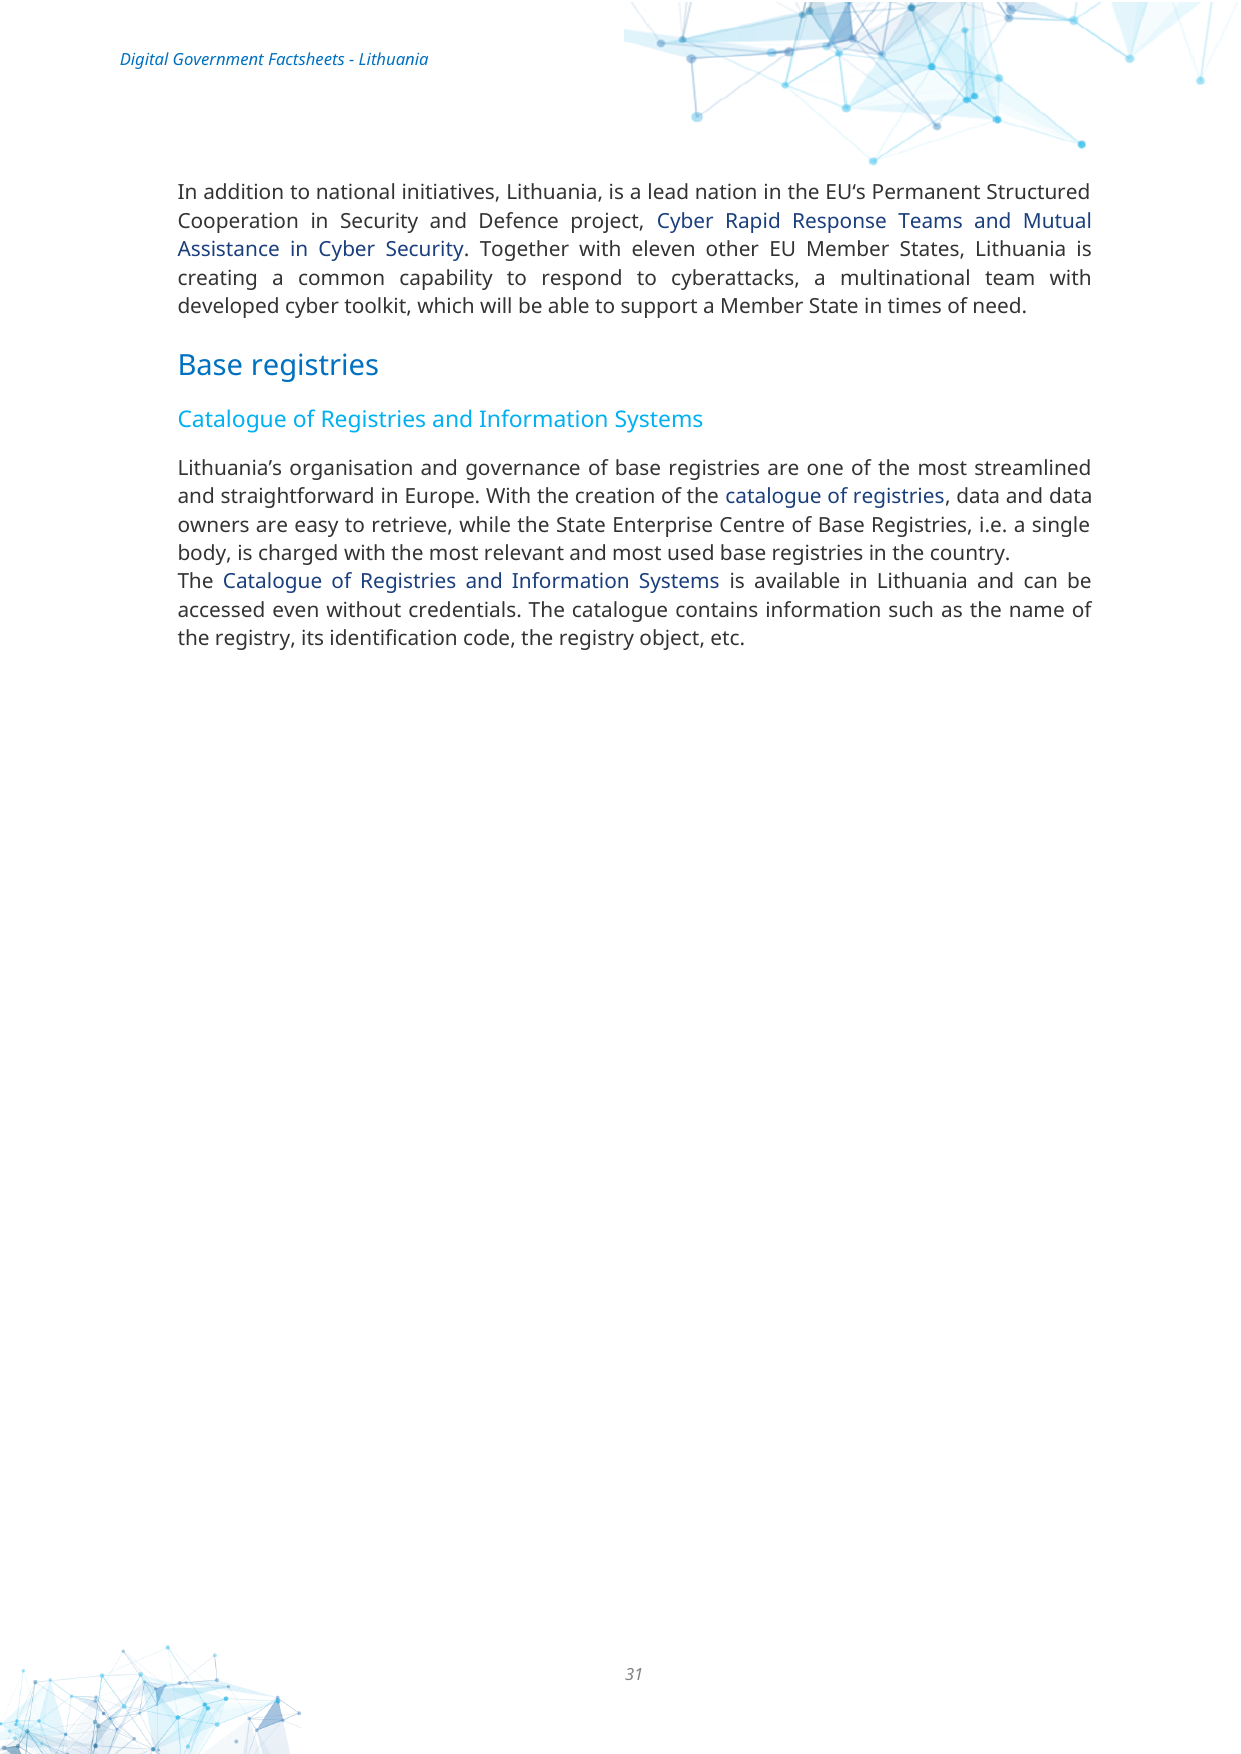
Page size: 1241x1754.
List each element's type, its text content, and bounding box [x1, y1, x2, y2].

text In addition to national initiatives, Lithuania, is a lead nation in the EU‘s Permanent Structured Cooperation in Security and Defence project, Cyber Rapid Response Teams and Mutual Assistance in Cyber Security. Together with eleven other EU Member States, Lithuania is creating a common capability to respond to cyberattacks, a multinational team with developed cyber toolkit, which will be able to support a Member State in times of need. [177, 177, 1092, 319]
text The Catalogue of Registries and Information Systems is available in Lithuania and can be accessed even without credentials. The catalogue contains information such as the name of the registry, its identification code, the registry object, etc. [177, 567, 1092, 652]
text Lithuania’s organisation and governance of base registries are one of the most streamlined and straightforward in Europe. With the creation of the catalogue of registries, data and data owners are easy to retrieve, while the State Enterprise Centre of Base Registries, i.e. a single body, is charged with the most relevant and most used base registries in the country. [177, 453, 1092, 567]
subtitle Catalogue of Registries and Information Systems [177, 403, 1092, 434]
subtitle Base registries [177, 344, 1092, 384]
